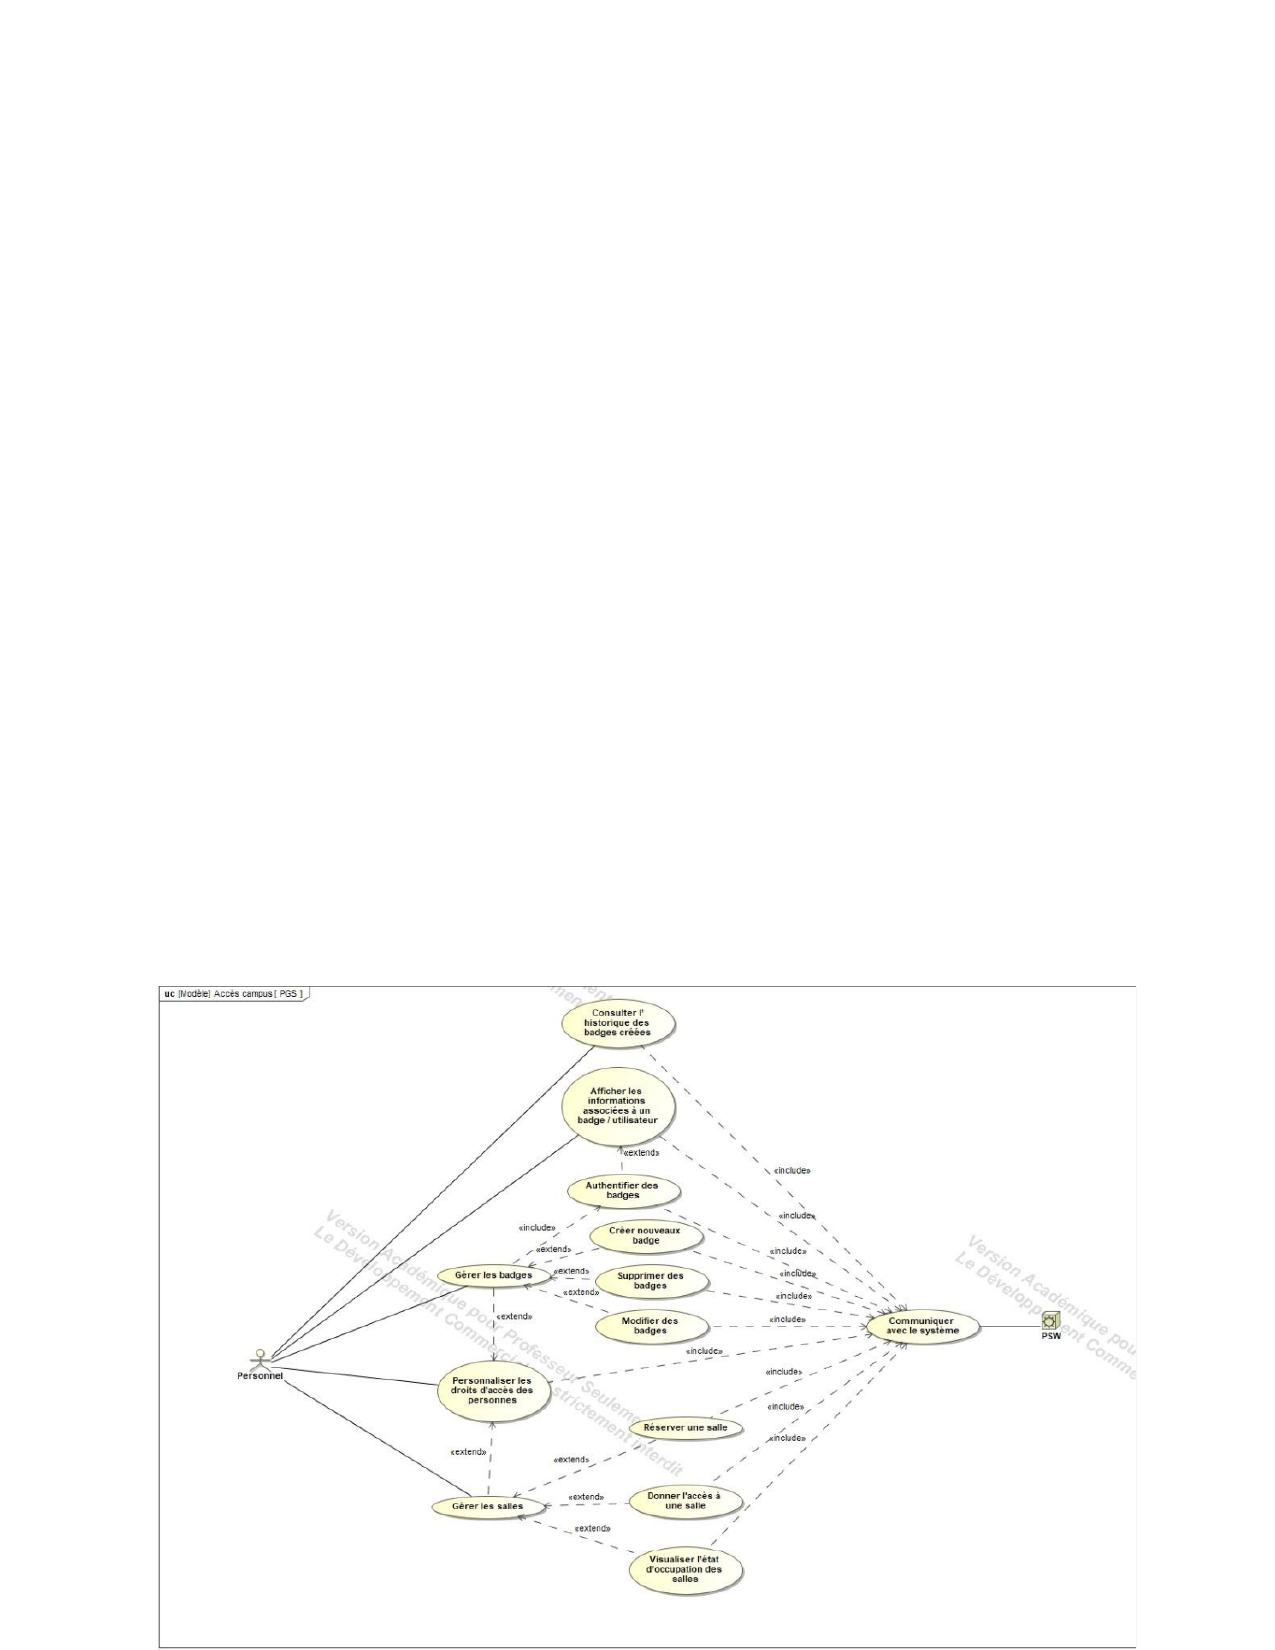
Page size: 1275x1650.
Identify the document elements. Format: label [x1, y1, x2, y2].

picture [156, 986, 1137, 1650]
